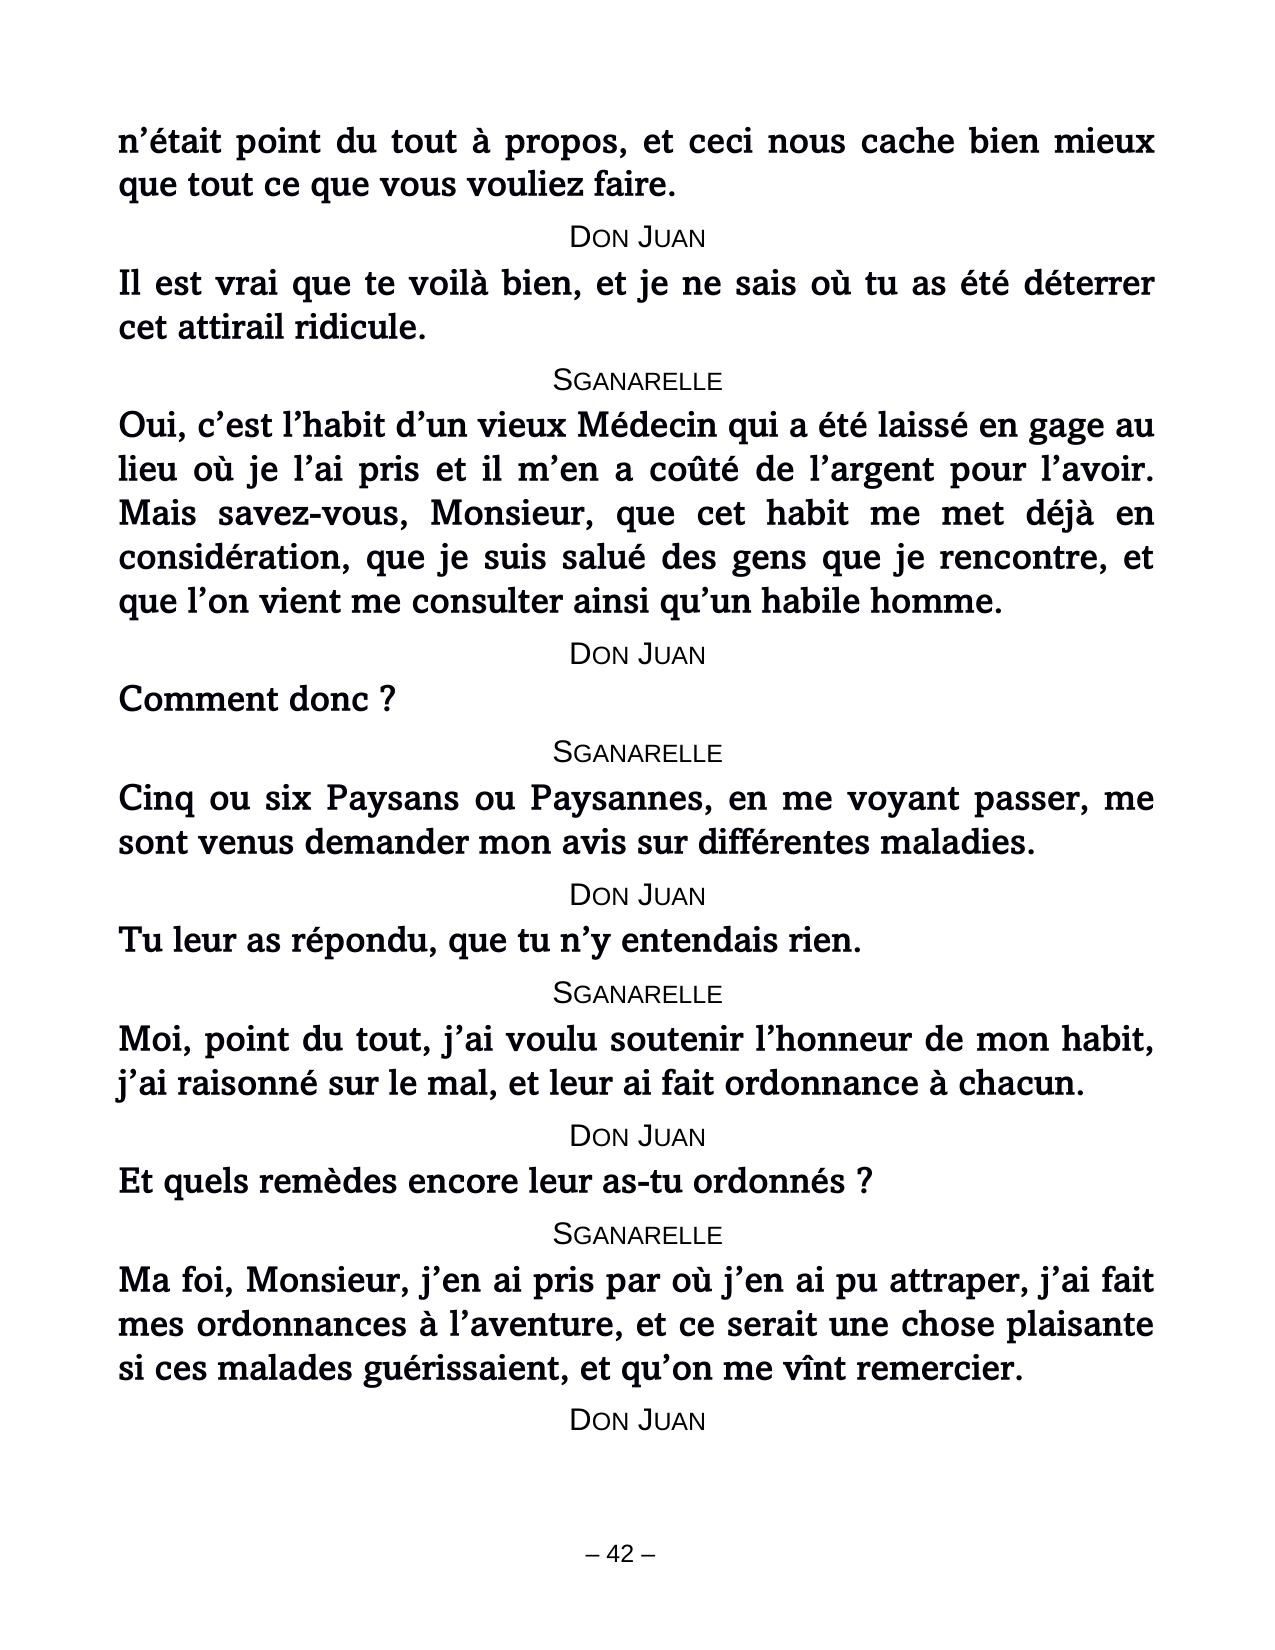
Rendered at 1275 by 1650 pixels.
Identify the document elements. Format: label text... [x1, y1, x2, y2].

text Don Juan [118, 635, 1157, 671]
text Tu leur as répondu, que tu n’y entendais rien. [118, 918, 1157, 962]
text Ma foi, Monsieur, j’en ai pris par où j’en ai pu attraper, j’ai fait mes ordonnances à l’aventure, et ce serait une chose plaisante si ces malades guérissaient, et qu’on me vînt remercier. [118, 1257, 1157, 1389]
text Et quels remèdes encore leur as-tu ordonnés ? [118, 1159, 1157, 1203]
text Sganarelle [118, 974, 1157, 1010]
text Don Juan [118, 1117, 1157, 1152]
text Moi, point du tout, j’ai voulu soutenir l’honneur de mon habit, j’ai raisonné sur le mal, et leur ai fait ordonnance à chacun. [118, 1016, 1157, 1104]
text Oui, c’est l’habit d’un vieux Médecin qui a été laissé en gage au lieu où je l’ai pris et il m’en a coûté de l’argent pour l’avoir. Mais savez-vous, Monsieur, que cet habit me met déjà en considération, que je suis salué des gens que je rencontre, et que l’on vient me consulter ainsi qu’un habile homme. [118, 403, 1157, 622]
text Cinq ou six Paysans ou Paysannes, en me voyant passer, me sont venus demander mon avis sur différentes maladies. [118, 775, 1157, 863]
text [118, 118, 1157, 206]
text Don Juan [118, 876, 1157, 912]
text Don Juan [118, 218, 1157, 254]
text Comment donc ? [118, 677, 1157, 721]
text Sganarelle [118, 361, 1157, 397]
text Sganarelle [118, 1215, 1157, 1251]
text Don Juan [118, 1401, 1157, 1437]
text Il est vrai que te voilà bien, et je ne sais où tu as été déterrer cet attirail ridicule. [118, 261, 1157, 348]
text Sganarelle [118, 733, 1157, 769]
